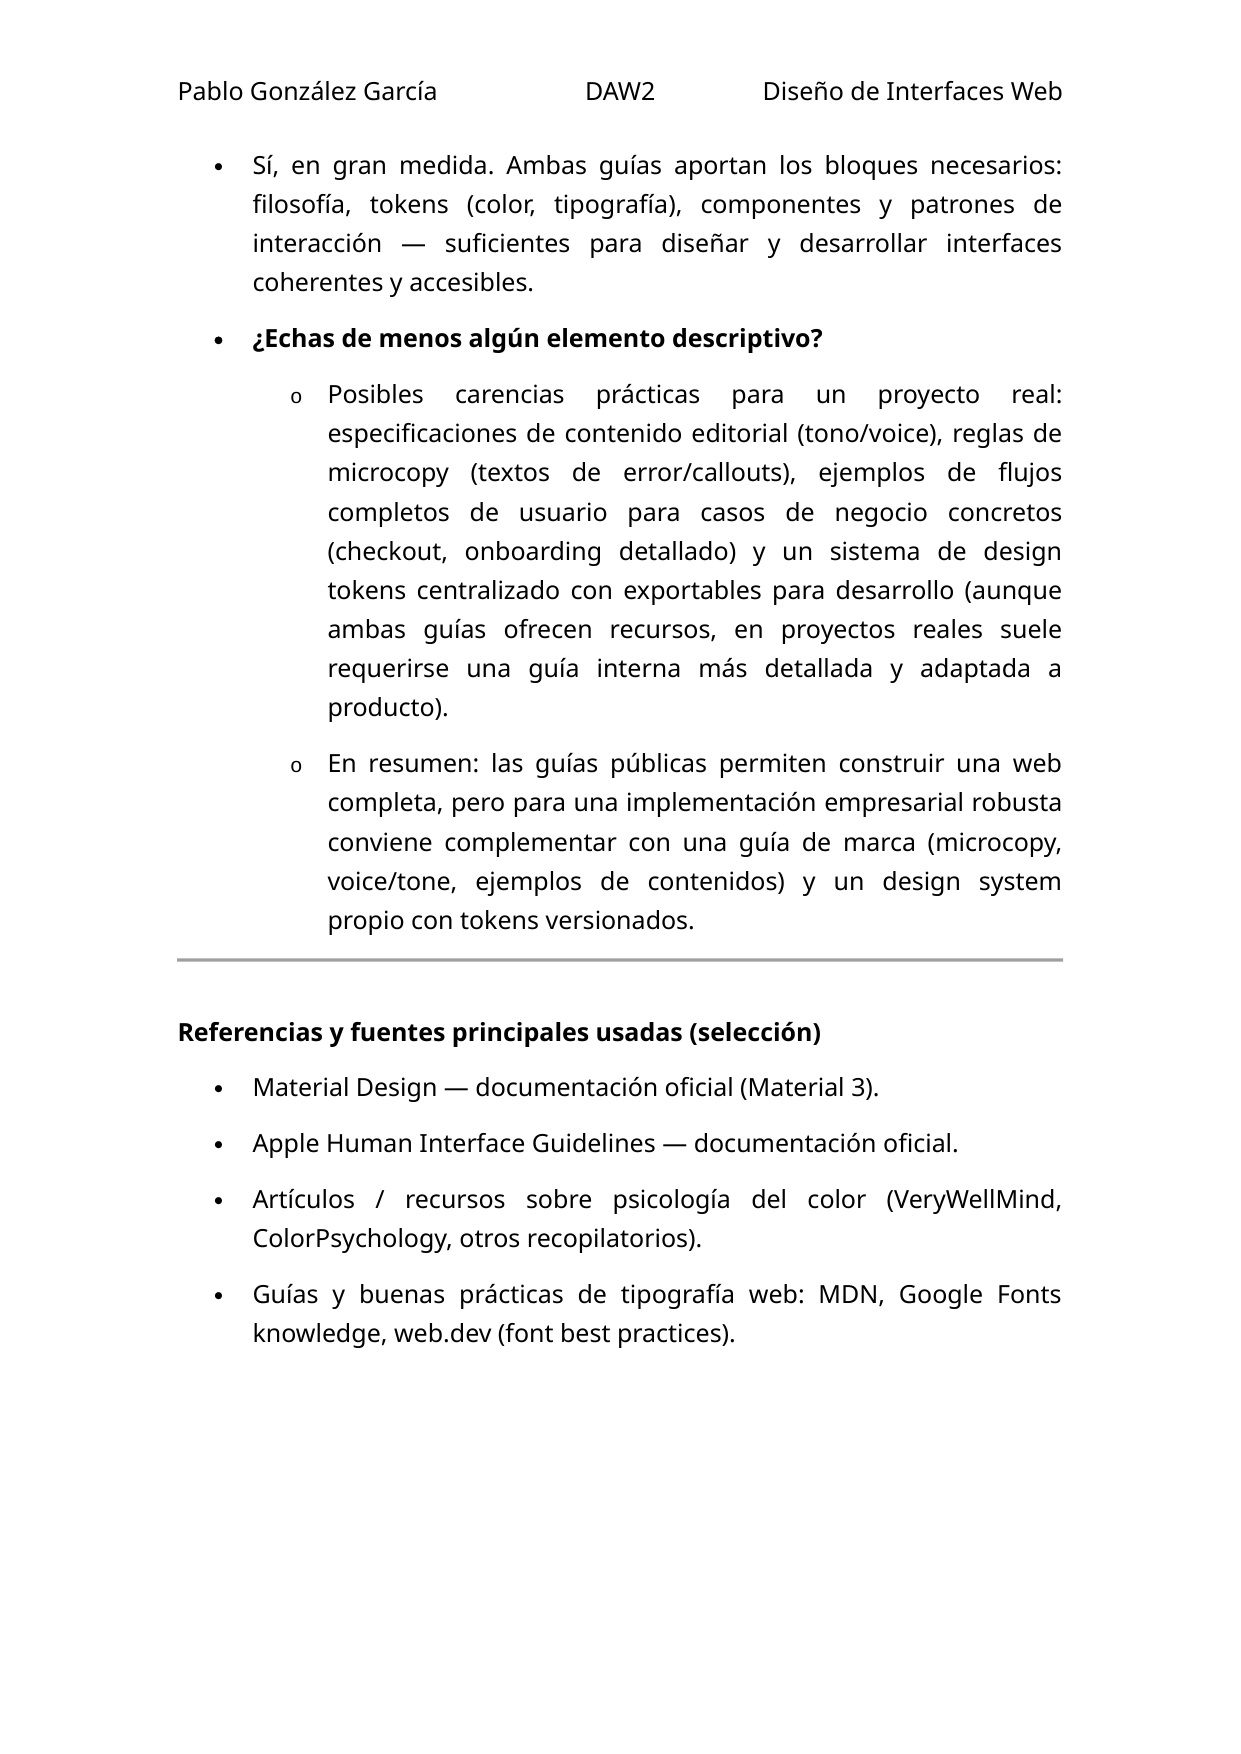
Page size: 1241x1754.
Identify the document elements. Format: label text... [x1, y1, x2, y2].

list ¿Echas de menos algún elemento descriptivo? [215, 321, 1063, 355]
list Artículos / recursos sobre psicología del color (VeryWellMind, ColorPsychology, otros recopilatorios). [215, 1182, 1063, 1255]
list Apple Human Interface Guidelines — documentación oficial. [215, 1126, 1063, 1160]
list Guías y buenas prácticas de tipografía web: MDN, Google Fonts knowledge, web.dev (font best practices). [215, 1277, 1063, 1350]
list Posibles carencias prácticas para un proyecto real: especificaciones de contenido editorial (tono/voice), reglas de microcopy (textos de error/callouts), ejemplos de flujos completos de usuario para casos de negocio concretos (checkout, onboarding detallado) y un sistema de design tokens centralizado con exportables para desarrollo (aunque ambas guías ofrecen recursos, en proyectos reales suele requerirse una guía interna más detallada y adaptada a producto). [290, 377, 1063, 724]
list Material Design — documentación oficial (Material 3). [215, 1070, 1063, 1104]
list Sí, en gran medida. Ambas guías aportan los bloques necesarios: filosofía, tokens (color, tipografía), componentes y patrones de interacción — suficientes para diseñar y desarrollar interfaces coherentes y accesibles. [215, 148, 1063, 299]
text Referencias y fuentes principales usadas (selección) [177, 1014, 1063, 1048]
list En resumen: las guías públicas permiten construir una web completa, pero para una implementación empresarial robusta conviene complementar con una guía de marca (microcopy, voice/tone, ejemplos de contenidos) y un design system propio con tokens versionados. [290, 746, 1063, 937]
